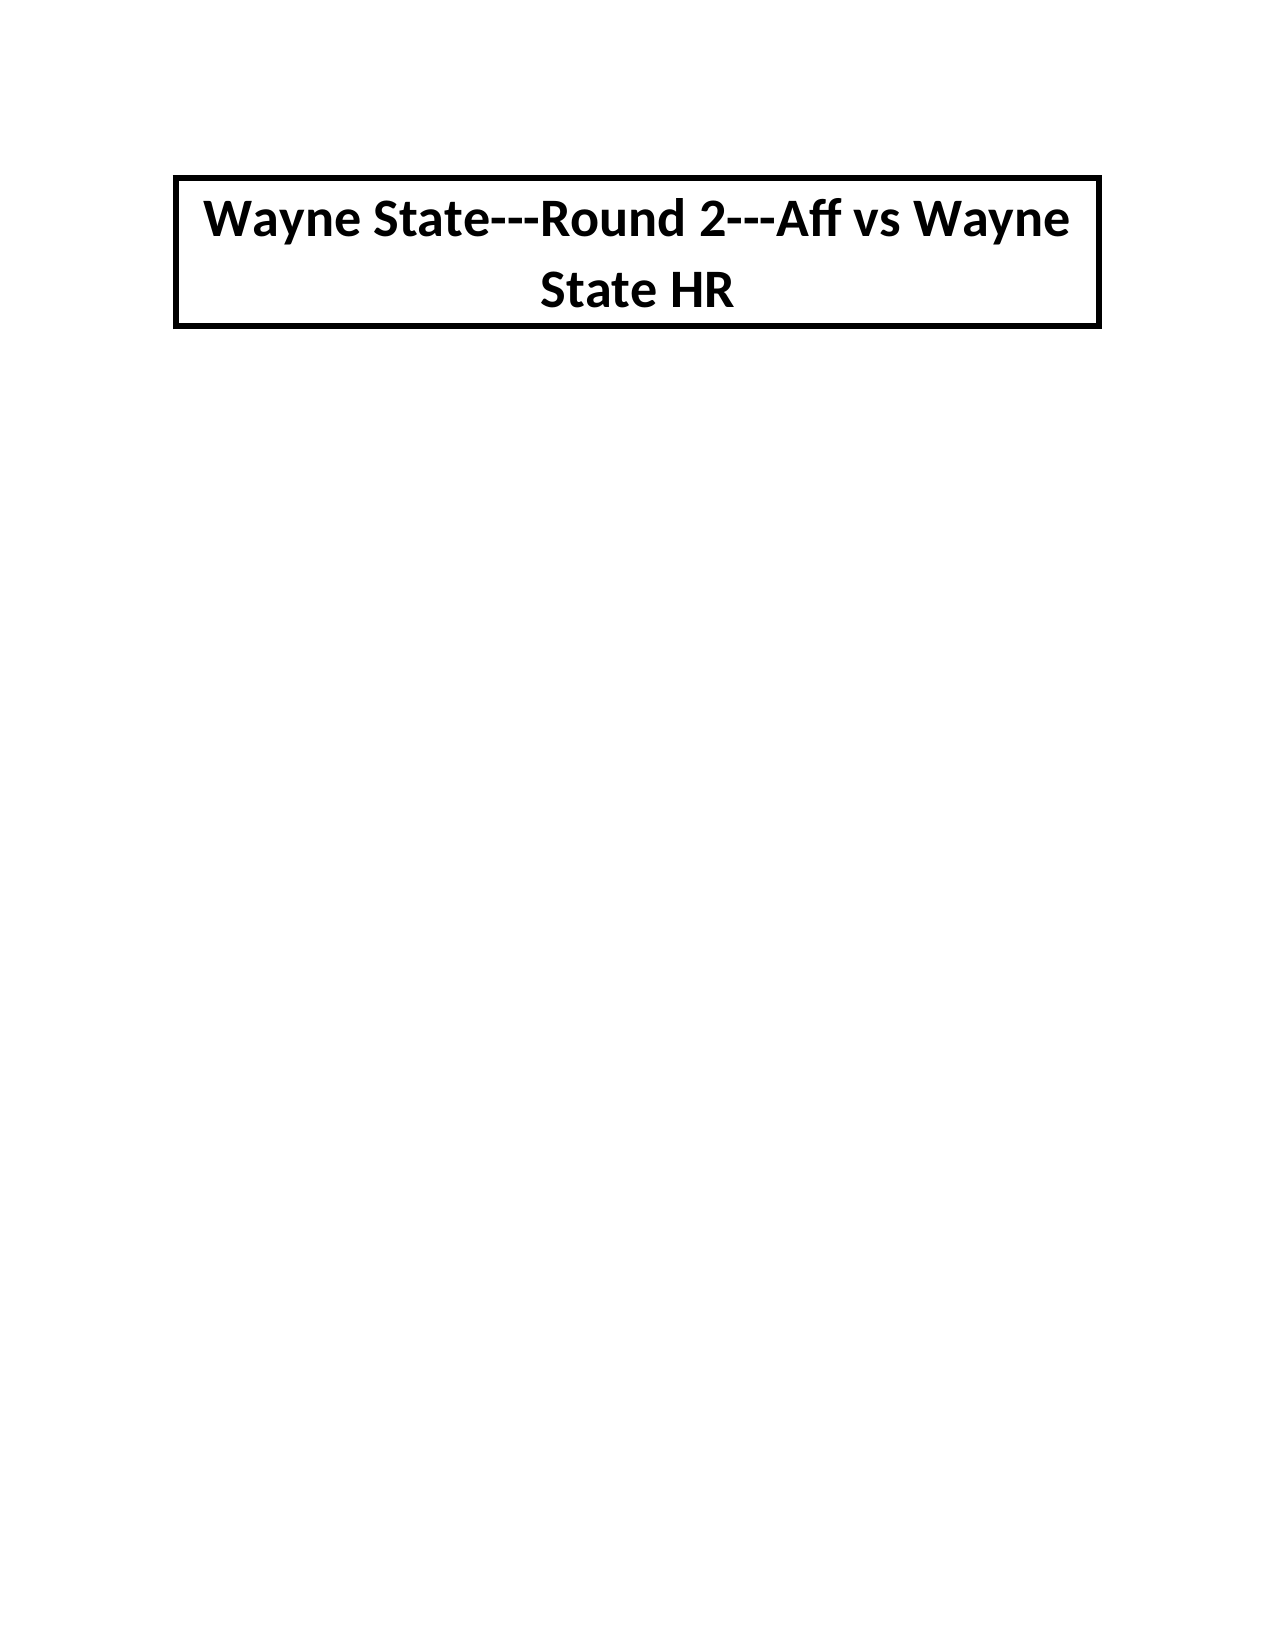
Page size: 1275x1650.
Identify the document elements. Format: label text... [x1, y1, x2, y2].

subtitle Wayne State---Round 2---Aff vs Wayne State HR [179, 181, 1096, 323]
